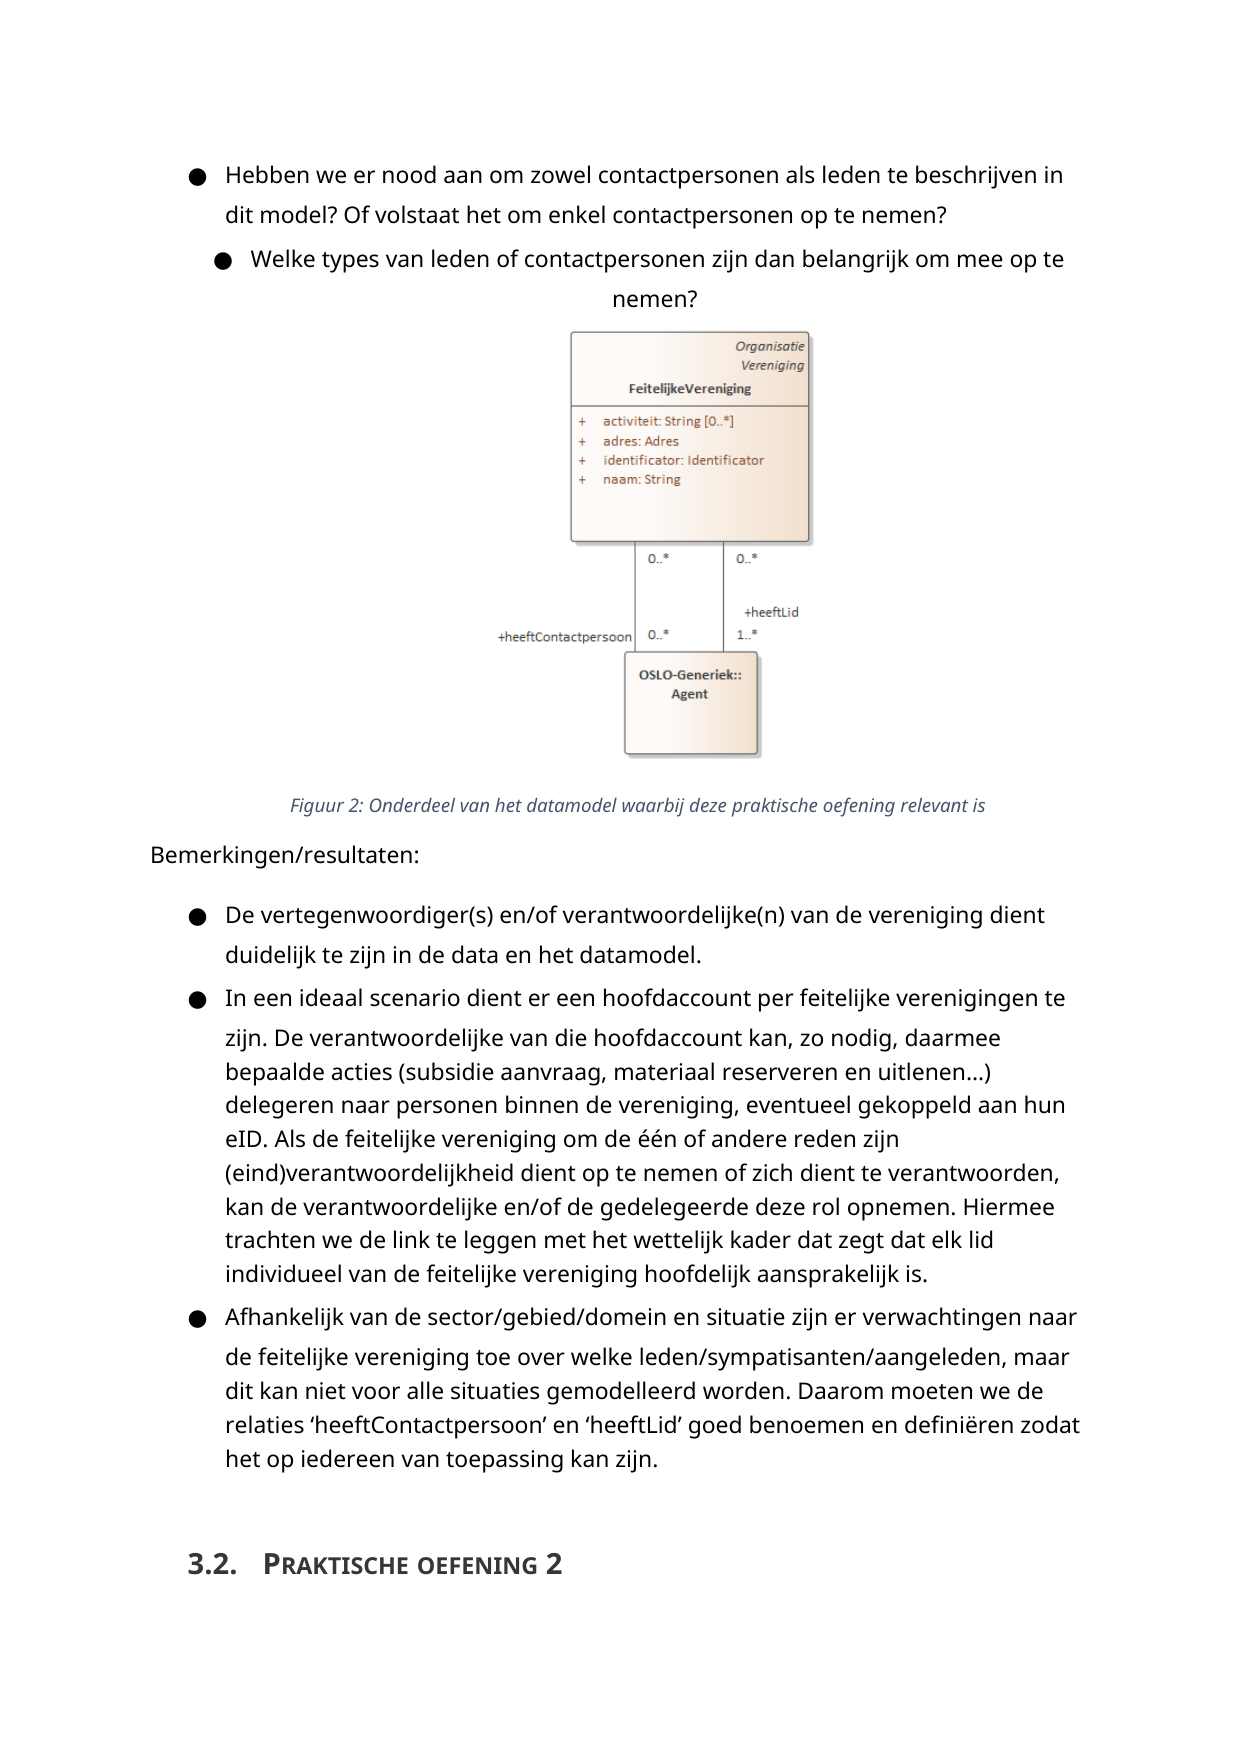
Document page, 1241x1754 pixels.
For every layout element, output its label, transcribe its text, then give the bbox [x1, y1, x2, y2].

list De vertegenwoordiger(s) en/of verantwoordelijke(n) van de vereniging dient duidelijk te zijn in de data en het datamodel. [187, 889, 1090, 970]
list Afhankelijk van de sector/gebied/domein en situatie zijn er verwachtingen naar de feitelijke vereniging toe over welke leden/sympatisanten/aangeleden, maar dit kan niet voor alle situaties gemodelleerd worden. Daarom moeten we de relaties ‘heeftContactpersoon’ en ‘heeftLid’ goed benoemen en definiëren zodat het op iedereen van toepassing kan zijn. [187, 1292, 1090, 1474]
list In een ideaal scenario dient er een hoofdaccount per feitelijke verenigingen te zijn. De verantwoordelijke van die hoofdaccount kan, zo nodig, daarmee bepaalde acties (subsidie aanvraag, materiaal reserveren en uitlenen…) delegeren naar personen binnen de vereniging, eventueel gekoppeld aan hun eID. Als de feitelijke vereniging om de één of andere reden zijn (eind)verantwoordelijkheid dient op te nemen of zich dient te verantwoorden, kan de verantwoordelijke en/of de gedelegeerde deze rol opnemen. Hiermee trachten we de link te leggen met het wettelijk kader dat zegt dat elk lid individueel van de feitelijke vereniging hoofdelijk aansprakelijk is. [187, 972, 1090, 1289]
list Hebben we er nood aan om zowel contactpersonen als leden te beschrijven in dit model? Of volstaat het om enkel contactpersonen op te nemen? [187, 150, 1090, 231]
picture [487, 316, 828, 774]
text Figuur 2: Onderdeel van het datamodel waarbij deze praktische oefening relevant is [187, 792, 1090, 818]
list Praktische oefening 2 [187, 1543, 1090, 1583]
text Bemerkingen/resultaten: [150, 839, 1090, 870]
